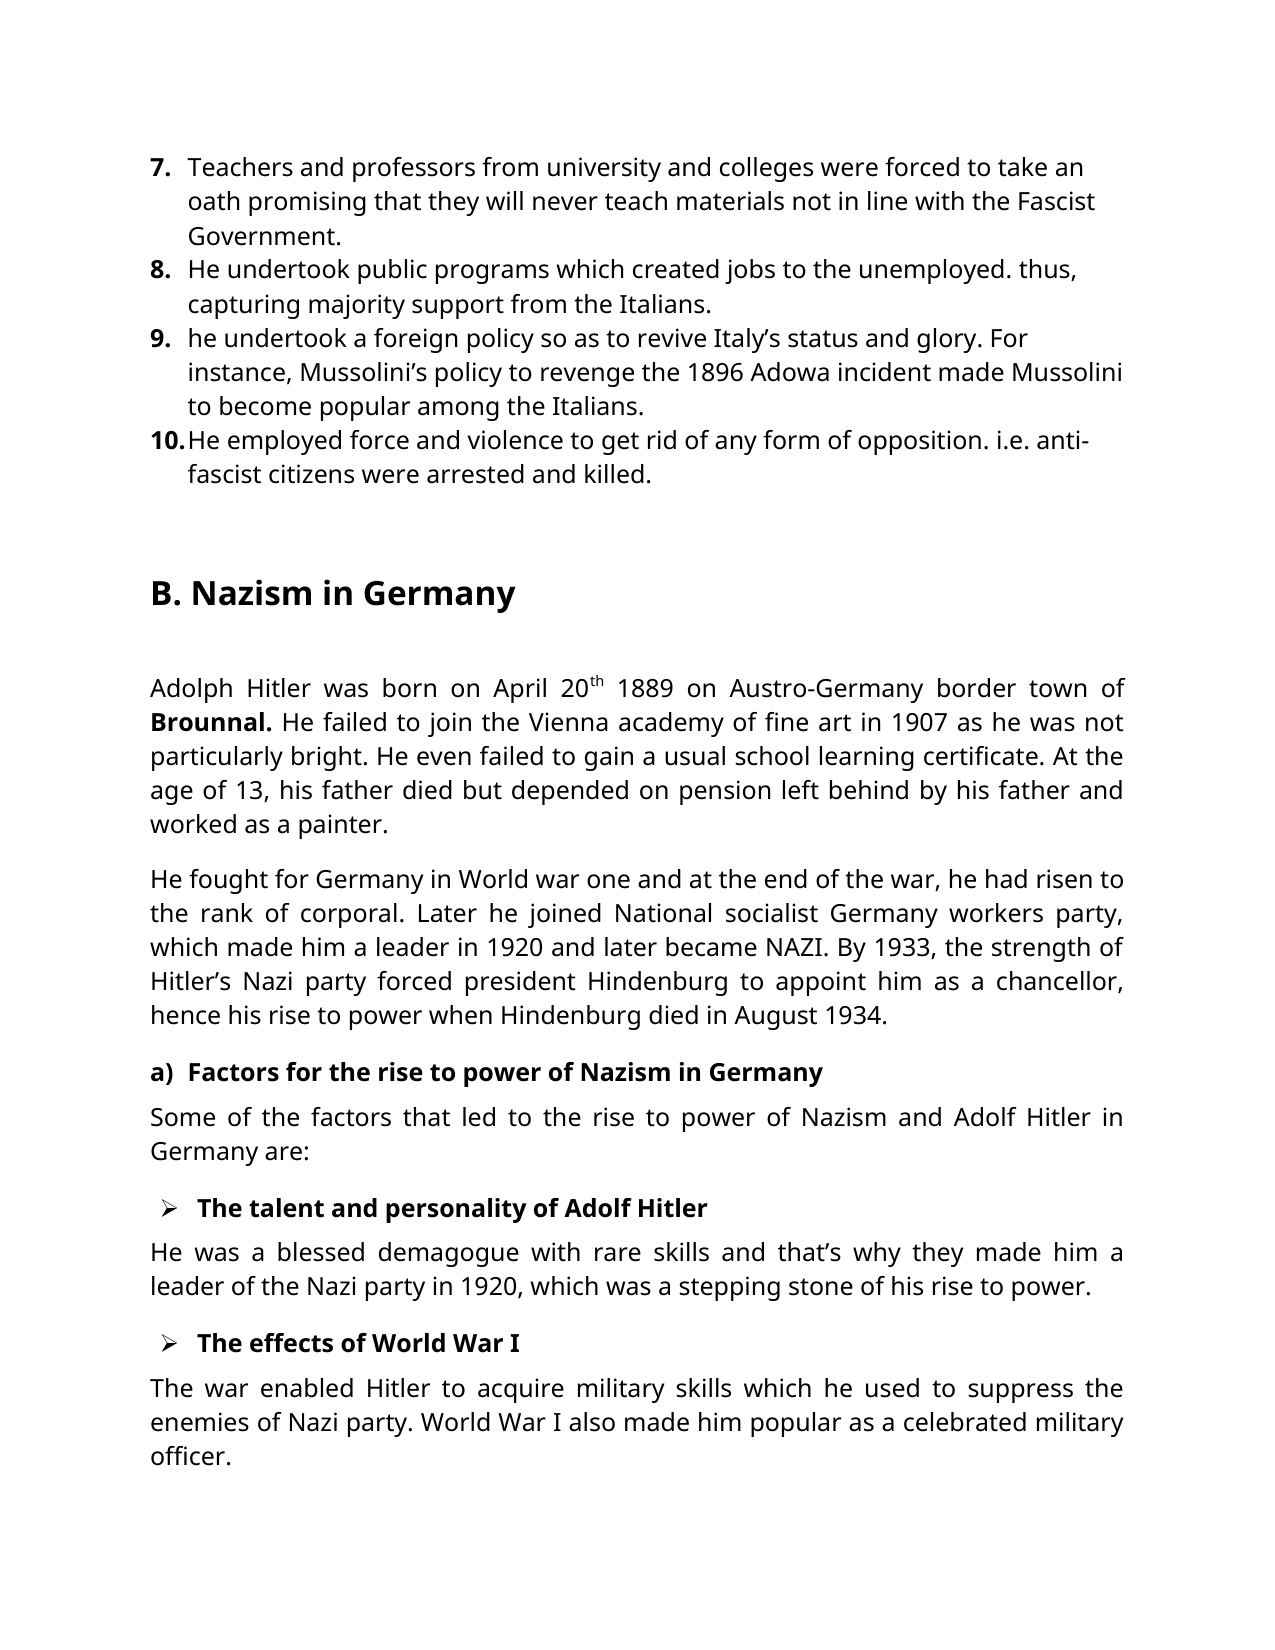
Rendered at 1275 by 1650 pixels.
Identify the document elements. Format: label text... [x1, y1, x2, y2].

text He was a blessed demagogue with rare skills and that’s why they made him a leader of the Nazi party in 1920, which was a stepping stone of his rise to power. [150, 1235, 1125, 1303]
list He undertook public programs which created jobs to the unemployed. thus, capturing majority support from the Italians. [150, 252, 1125, 320]
list he undertook a foreign policy so as to revive Italy’s status and glory. For instance, Mussolini’s policy to revenge the 1896 Adowa incident made Mussolini to become popular among the Italians. [150, 320, 1125, 422]
list The talent and personality of Adolf Hitler [159, 1190, 1125, 1224]
text B. Nazism in Germany [150, 570, 1125, 616]
text He fought for Germany in World war one and at the end of the war, he had risen to the rank of corporal. Later he joined National socialist Germany workers party, which made him a leader in 1920 and later became NAZI. By 1933, the strength of Hitler’s Nazi party forced president Hindenburg to appoint him as a chancellor, hence his rise to power when Hindenburg died in August 1934. [150, 862, 1125, 1032]
list Factors for the rise to power of Nazism in Germany [150, 1055, 1125, 1089]
list Teachers and professors from university and colleges were forced to take an oath promising that they will never teach materials not in line with the Fascist Government. [150, 150, 1125, 252]
text Adolph Hitler was born on April 20th 1889 on Austro-Germany border town of Brounnal. He failed to join the Vienna academy of fine art in 1907 as he was not particularly bright. He even failed to gain a usual school learning certificate. At the age of 13, his father died but depended on pension left behind by his father and worked as a painter. [150, 670, 1125, 841]
list The effects of World War I [159, 1326, 1125, 1360]
list He employed force and violence to get rid of any form of opposition. i.e. anti-fascist citizens were arrested and killed. [150, 422, 1125, 491]
text Some of the factors that led to the rise to power of Nazism and Adolf Hitler in Germany are: [150, 1099, 1125, 1167]
text The war enabled Hitler to acquire military skills which he used to suppress the enemies of Nazi party. World War I also made him popular as a celebrated military officer. [150, 1370, 1125, 1472]
